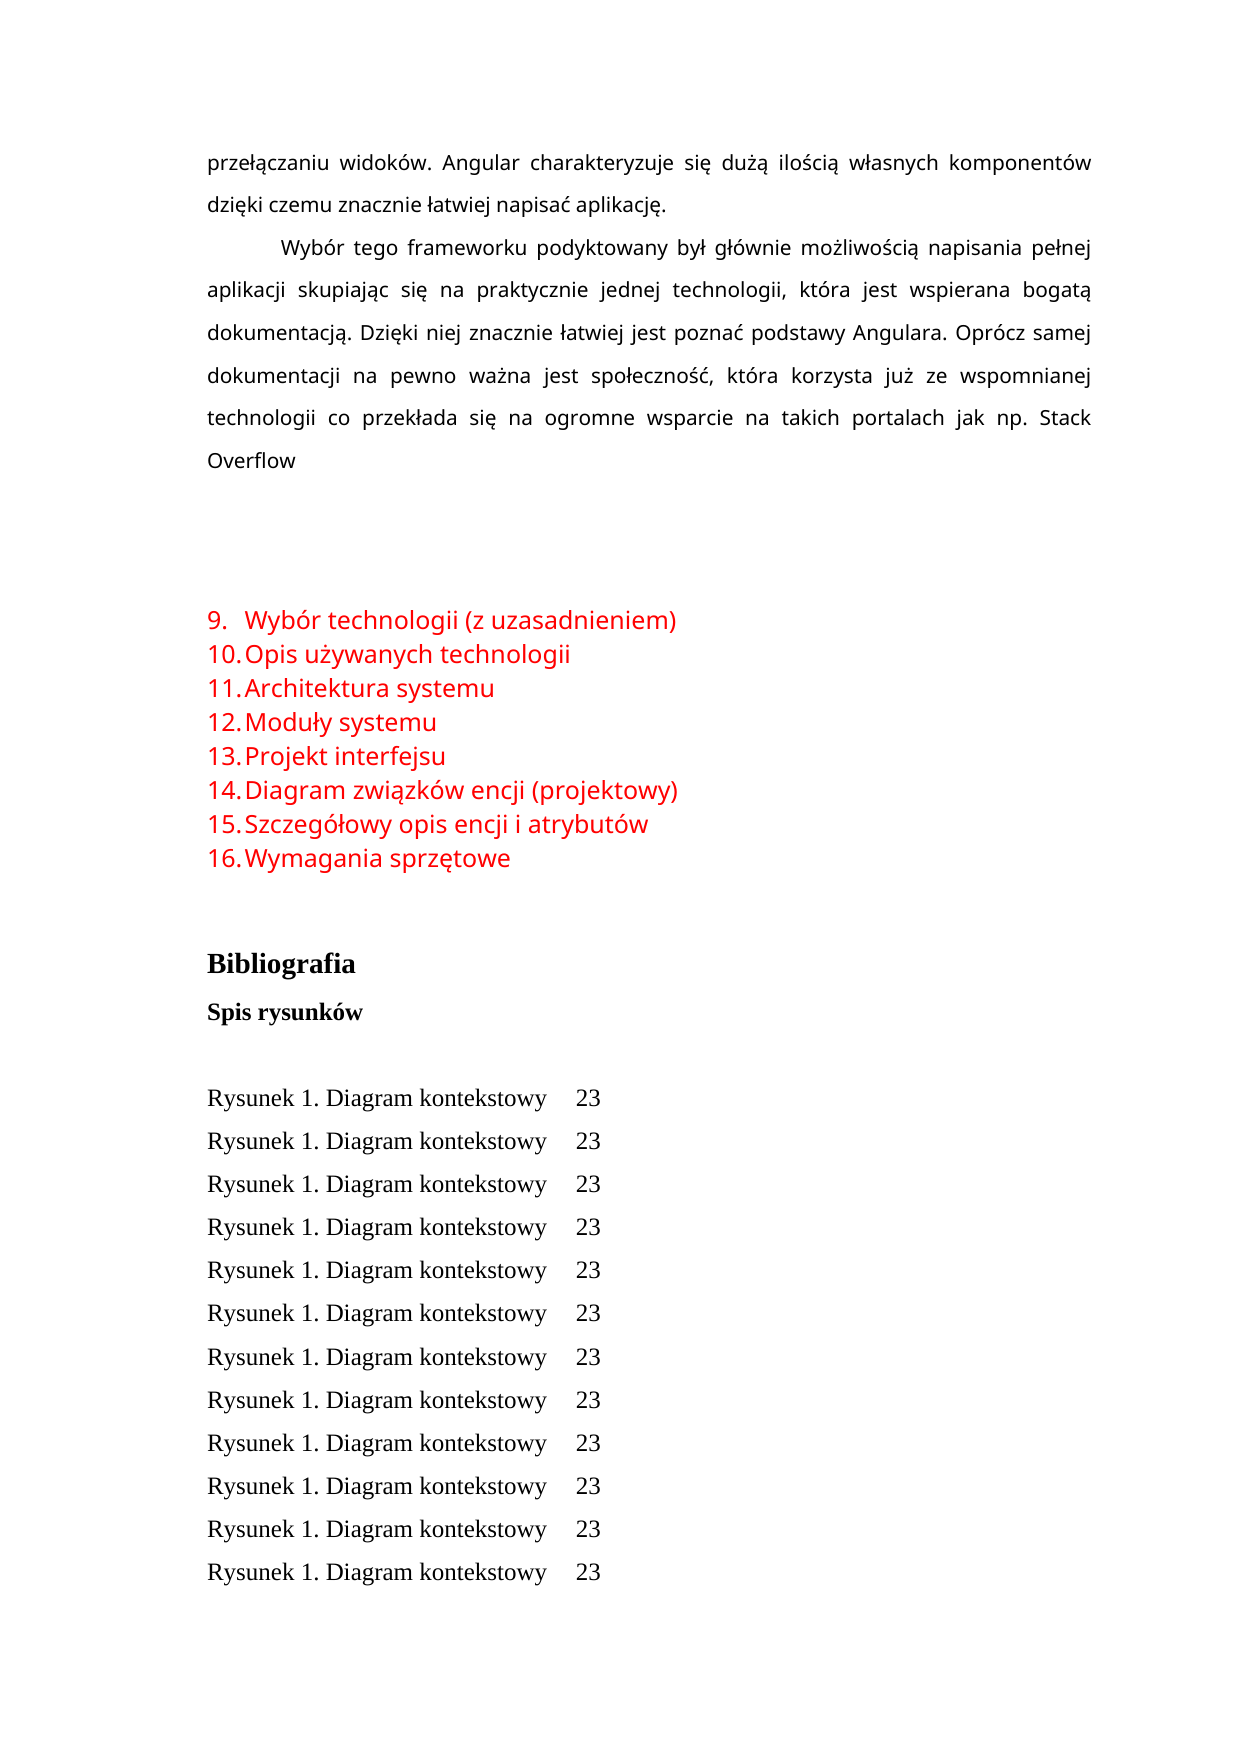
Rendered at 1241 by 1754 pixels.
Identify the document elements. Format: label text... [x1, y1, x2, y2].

list Szczegółowy opis encji i atrybutów [207, 807, 1092, 841]
list Diagram związków encji (projektowy) [207, 773, 1092, 807]
text Spis rysunków [207, 997, 1092, 1025]
list Opis używanych technologii [207, 636, 1092, 670]
list Projekt interfejsu [207, 738, 1092, 773]
text Rysunek 1. Diagram kontekstowy 23 [207, 1385, 1092, 1413]
text Rysunek 1. Diagram kontekstowy 23 [207, 1126, 1092, 1155]
text Rysunek 1. Diagram kontekstowy 23 [207, 1169, 1092, 1198]
text Rysunek 1. Diagram kontekstowy 23 [207, 1428, 1092, 1457]
text Rysunek 1. Diagram kontekstowy 23 [207, 1083, 1092, 1112]
list Moduły systemu [207, 704, 1092, 738]
text Rysunek 1. Diagram kontekstowy 23 [207, 1342, 1092, 1370]
list Architektura systemu [207, 670, 1092, 704]
text Wybór tego frameworku podyktowany był głównie możliwością napisania pełnej aplikacji skupiając się na praktycznie jednej technologii, która jest wspierana bogatą dokumentacją. Dzięki niej znacznie łatwiej jest poznać podstawy Angulara. Oprócz samej dokumentacji na pewno ważna jest społeczność, która korzysta już ze wspomnianej technologii co przekłada się na ogromne wsparcie na takich portalach jak np. Stack Overflow [207, 233, 1092, 474]
text Rysunek 1. Diagram kontekstowy 23 [207, 1298, 1092, 1327]
text Rysunek 1. Diagram kontekstowy 23 [207, 1514, 1092, 1543]
subtitle Bibliografia [207, 946, 1092, 980]
text Rysunek 1. Diagram kontekstowy 23 [207, 1212, 1092, 1241]
list Wybór technologii (z uzasadnieniem) [207, 602, 1092, 636]
text Rysunek 1. Diagram kontekstowy 23 [207, 1255, 1092, 1284]
list Wymagania sprzętowe [207, 841, 1092, 875]
text Rysunek 1. Diagram kontekstowy 23 [207, 1471, 1092, 1500]
text Rysunek 1. Diagram kontekstowy 23 [207, 1557, 1092, 1586]
